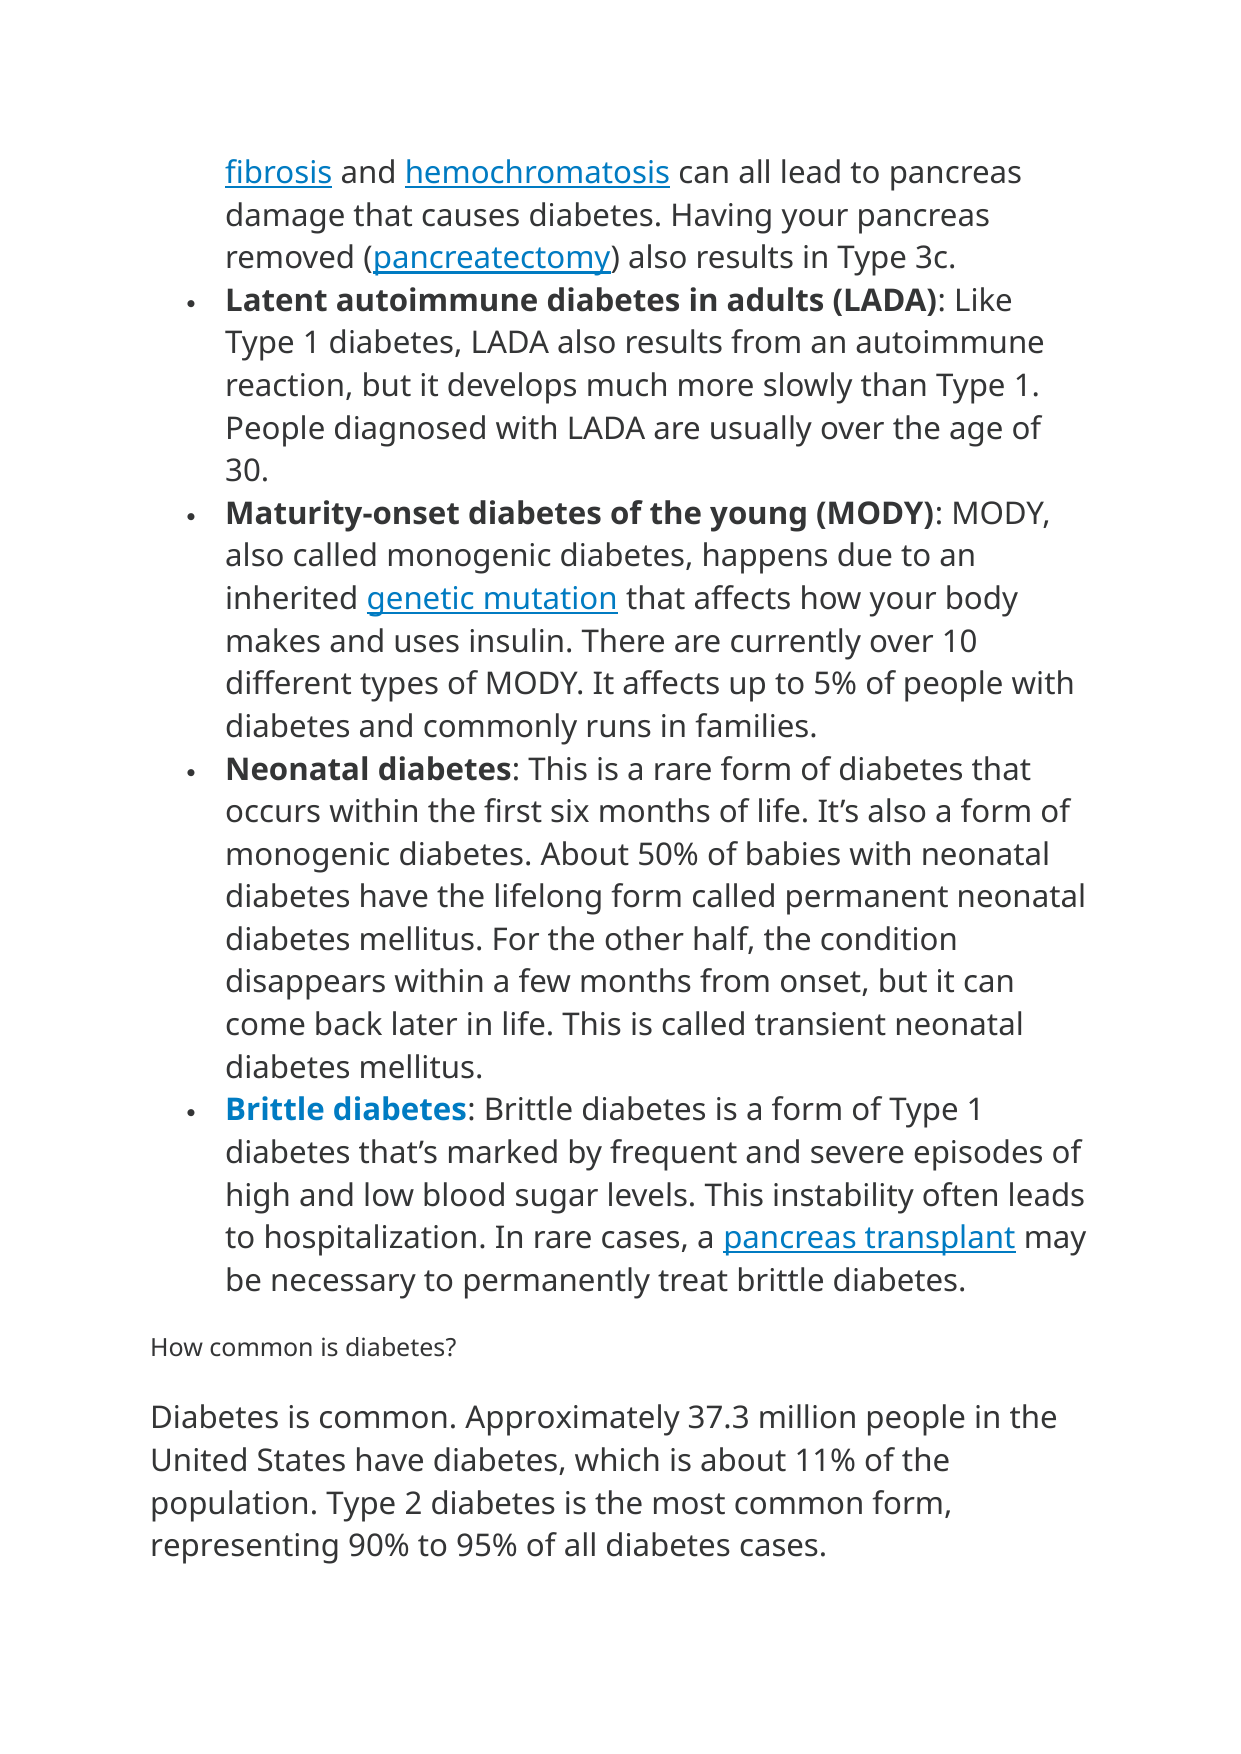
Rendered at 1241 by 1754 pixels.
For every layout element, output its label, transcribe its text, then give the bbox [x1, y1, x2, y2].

list Latent autoimmune diabetes in adults (LADA): Like Type 1 diabetes, LADA also results from an autoimmune reaction, but it develops much more slowly than Type 1. People diagnosed with LADA are usually over the age of 30. [187, 278, 1090, 491]
list Brittle diabetes: Brittle diabetes is a form of Type 1 diabetes that’s marked by frequent and severe episodes of high and low blood sugar levels. This instability often leads to hospitalization. In rare cases, a pancreas transplant may be necessary to permanently treat brittle diabetes. [187, 1087, 1090, 1300]
subtitle How common is diabetes? [150, 1329, 1090, 1363]
list Maturity-onset diabetes of the young (MODY): MODY, also called monogenic diabetes, happens due to an inherited genetic mutation that affects how your body makes and uses insulin. There are currently over 10 different types of MODY. It affects up to 5% of people with diabetes and commonly runs in families. [187, 491, 1090, 746]
text Diabetes is common. Approximately 37.3 million people in the United States have diabetes, which is about 11% of the population. Type 2 diabetes is the most common form, representing 90% to 95% of all diabetes cases. [150, 1395, 1090, 1566]
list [187, 150, 1090, 278]
list Neonatal diabetes: This is a rare form of diabetes that occurs within the first six months of life. It’s also a form of monogenic diabetes. About 50% of babies with neonatal diabetes have the lifelong form called permanent neonatal diabetes mellitus. For the other half, the condition disappears within a few months from onset, but it can come back later in life. This is called transient neonatal diabetes mellitus. [187, 746, 1090, 1087]
